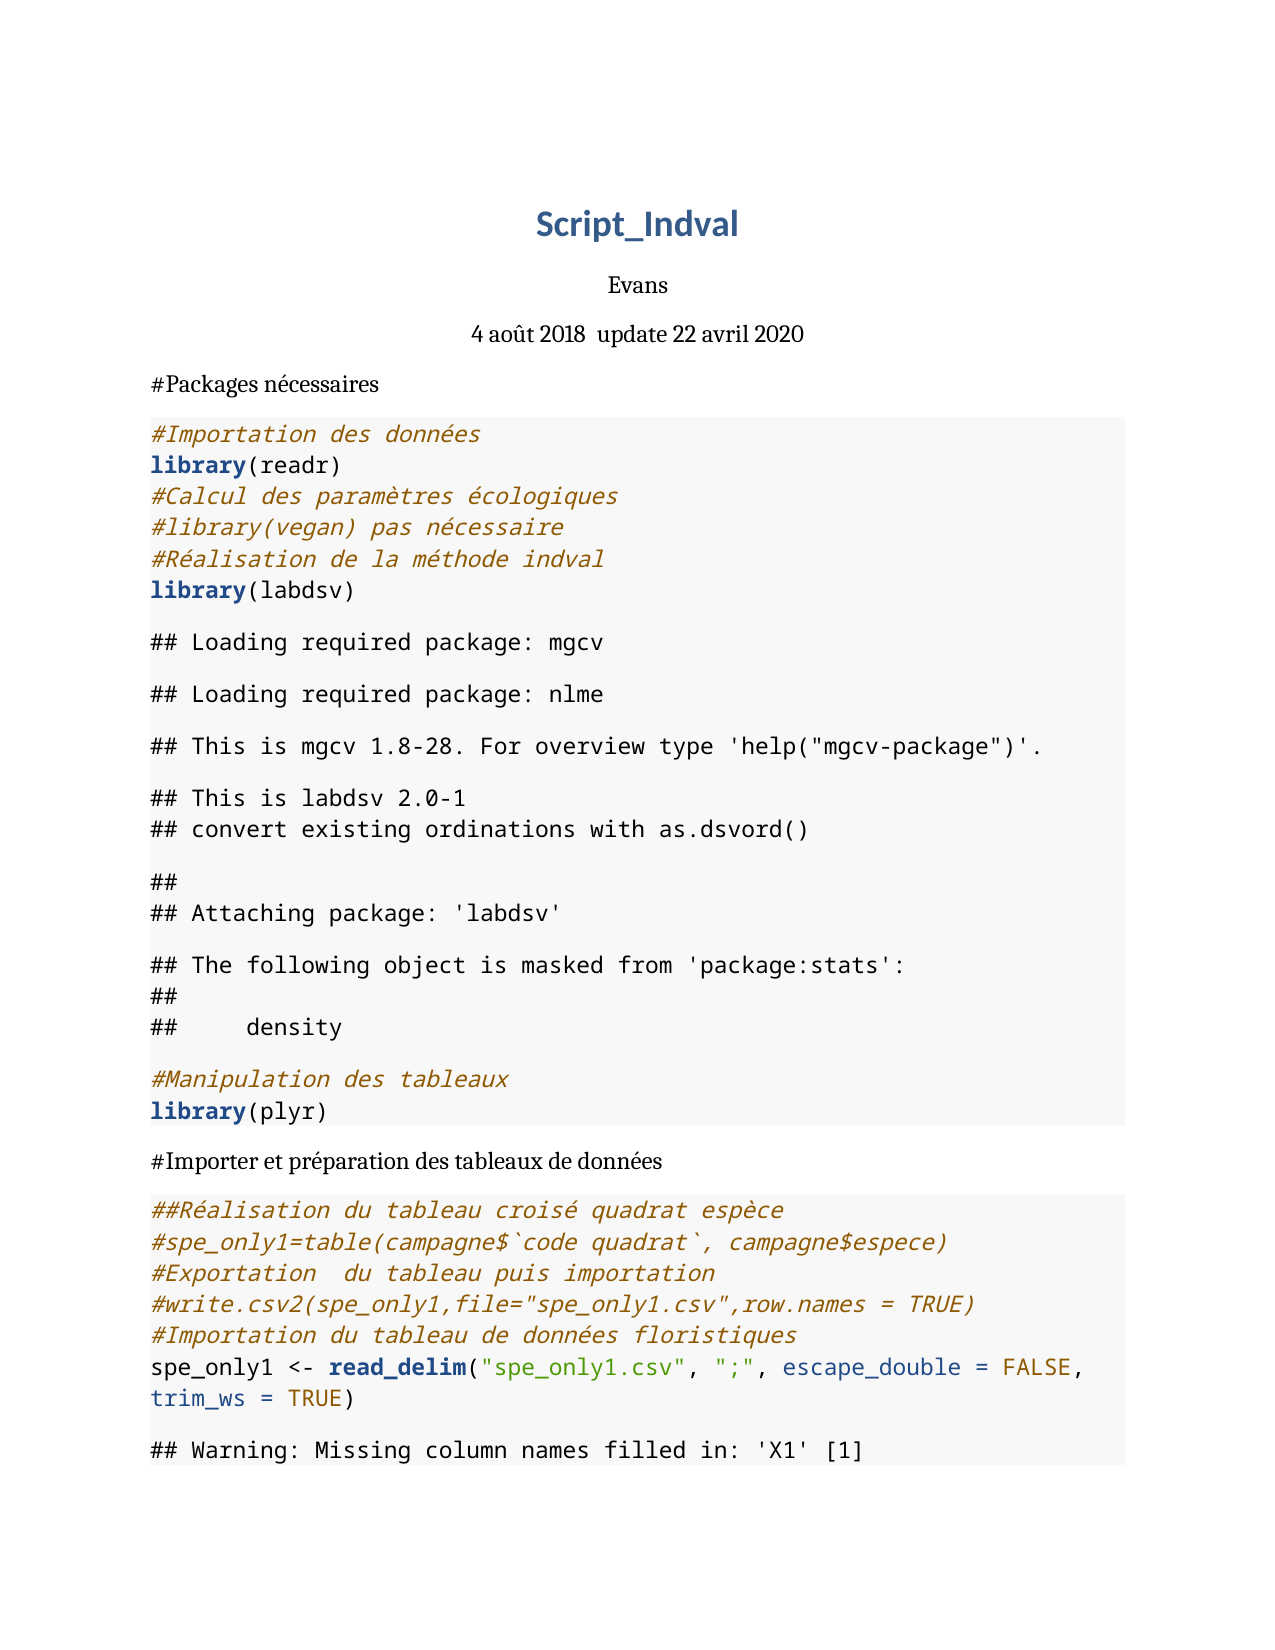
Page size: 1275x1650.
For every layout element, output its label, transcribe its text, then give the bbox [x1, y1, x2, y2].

text ## ## Attaching package: 'labdsv' [150, 865, 1125, 928]
text ## Warning: Missing column names filled in: 'X1' [1] [150, 1434, 1125, 1465]
text #Importation des données library(readr) #Calcul des paramètres écologiques #library(vegan) pas nécessaire #Réalisation de la méthode indval library(labdsv) [150, 417, 1125, 605]
text #Packages nécessaires [150, 370, 1125, 399]
text 4 août 2018 update 22 avril 2020 [150, 320, 1125, 349]
text ##Réalisation du tableau croisé quadrat espèce #spe_only1=table(campagne$`code quadrat`, campagne$espece) #Exportation du tableau puis importation #write.csv2(spe_only1,file="spe_only1.csv",row.names = TRUE) #Importation du tableau de données floristiques spe_only1 <- read_delim("spe_only1.csv", ";", escape_double = FALSE, trim_ws = TRUE) [356, 1194, 1125, 1413]
text ## Loading required package: nlme [150, 678, 1125, 709]
text ## This is labdsv 2.0-1 ## convert existing ordinations with as.dsvord() [150, 782, 1125, 844]
text #Importer et préparation des tableaux de données [150, 1147, 1125, 1175]
title Script_Indval [150, 200, 1125, 246]
text #Manipulation des tableaux library(plyr) [150, 1063, 1125, 1126]
text Evans [150, 271, 1125, 299]
text ## Loading required package: mgcv [150, 626, 1125, 657]
text ## This is mgcv 1.8-28. For overview type 'help("mgcv-package")'. [150, 730, 1125, 761]
text ## The following object is masked from 'package:stats': ## ## density [150, 949, 1125, 1042]
